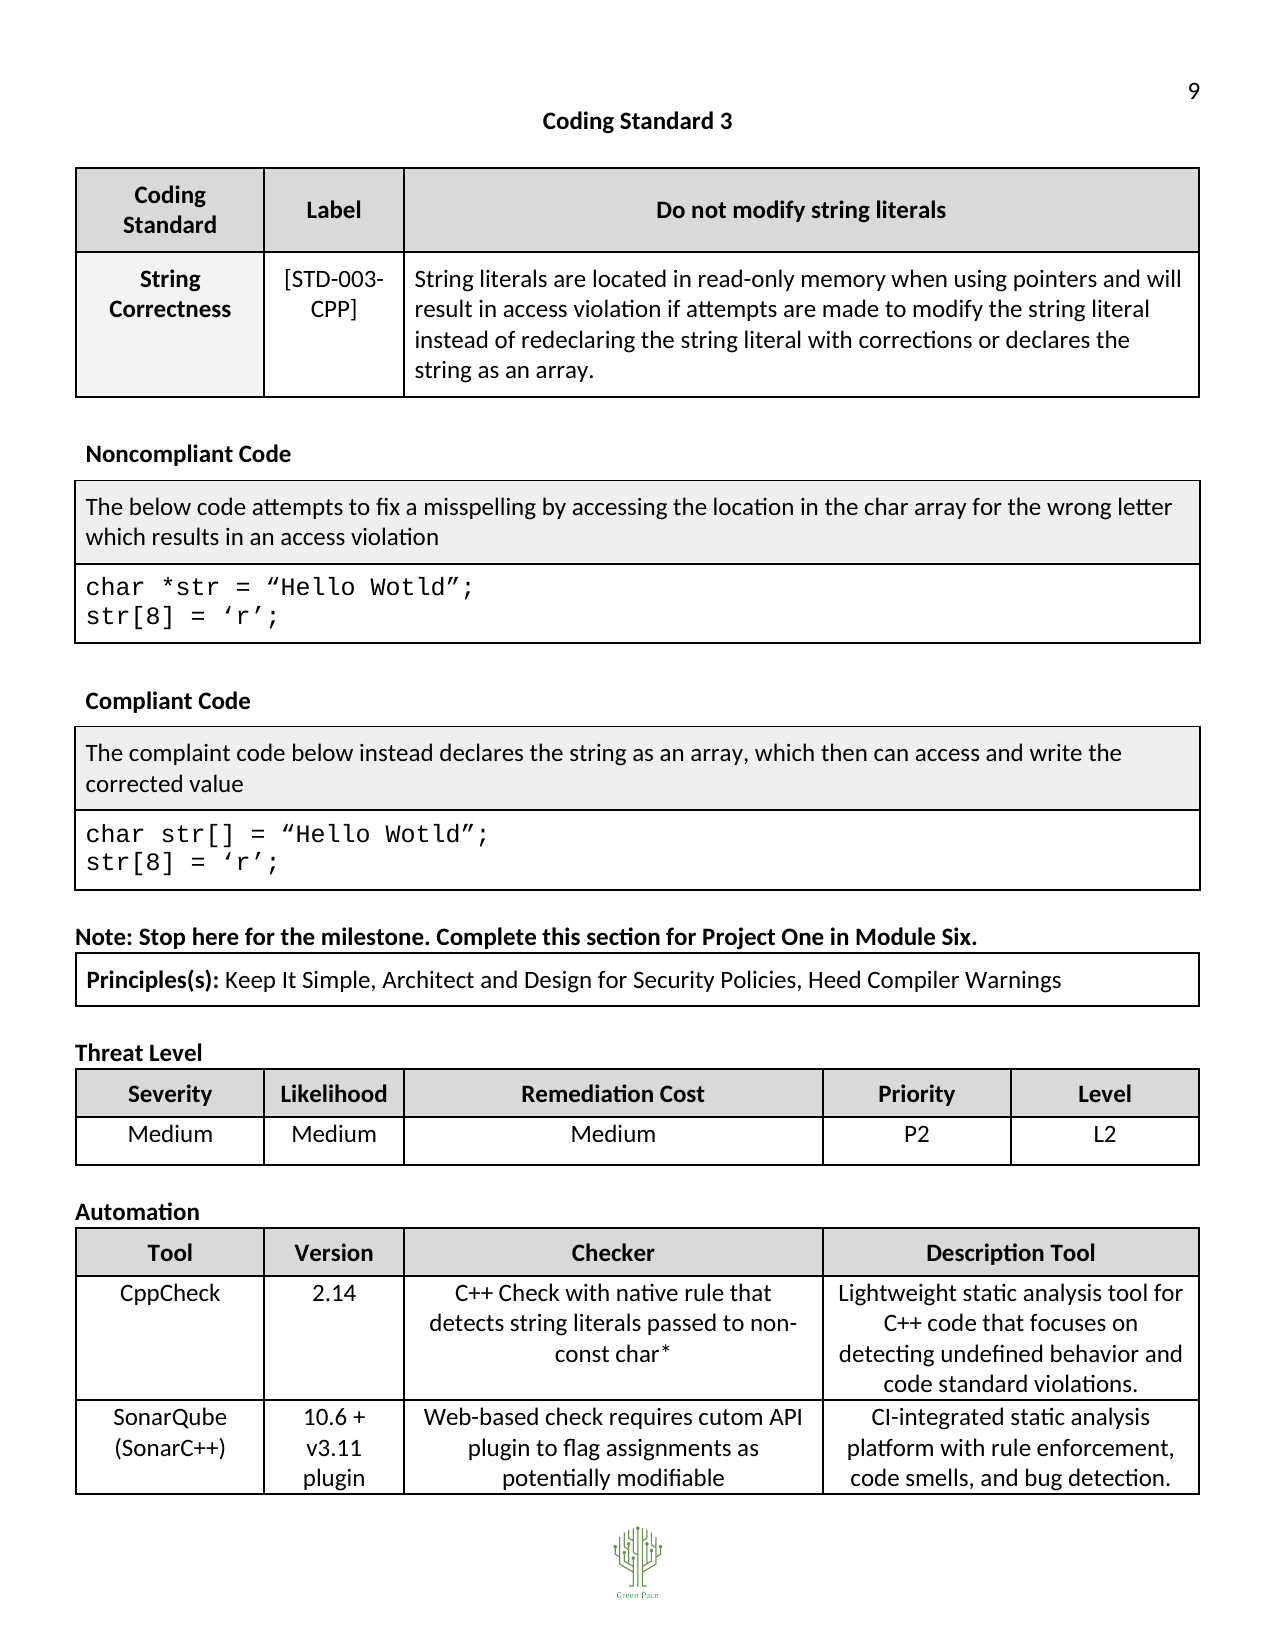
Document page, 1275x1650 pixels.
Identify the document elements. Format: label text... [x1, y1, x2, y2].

text Note: Stop here for the milestone. Complete this section for Project One in Module Six. [75, 921, 1200, 952]
picture [605, 1521, 670, 1606]
table_cell char *str = “Hello Wotld”; str[8] = ‘r’; [76, 565, 1199, 642]
table_header Severity [77, 1070, 263, 1116]
subtitle Coding Standard 3 [75, 106, 1200, 136]
table_header Remediation Cost [405, 1070, 822, 1116]
table_cell Web-based check requires cutom API plugin to flag assignments as potentially modifiable [405, 1401, 822, 1493]
table_cell L2 [1012, 1118, 1198, 1164]
table_cell P2 [824, 1118, 1010, 1164]
table_cell [STD-003-CPP] [265, 253, 403, 396]
table_header Principles(s): Keep It Simple, Architect and Design for Security Policies, Heed Compiler Warnings [77, 954, 1198, 1005]
table_cell Medium [77, 1118, 263, 1164]
table_cell Lightweight static analysis tool for C++ code that focuses on detecting undefined behavior and code standard violations. [824, 1277, 1198, 1399]
table_cell 10.6 + v3.11 plugin [265, 1401, 403, 1493]
table_cell 2.14 [265, 1277, 403, 1399]
table_header Label [265, 169, 403, 251]
table_header Tool [77, 1229, 263, 1275]
table_cell String literals are located in read-only memory when using pointers and will result in access violation if attempts are made to modify the string literal instead of redeclaring the string literal with corrections or declares the string as an array. [405, 253, 1198, 396]
table_cell Medium [265, 1118, 403, 1164]
table_cell The complaint code below instead declares the string as an array, which then can access and write the corrected value [76, 727, 1199, 809]
table_cell char str[] = “Hello Wotld”; str[8] = ‘r’; [76, 811, 1199, 888]
table_cell CppCheck [77, 1277, 263, 1399]
table_header Version [265, 1229, 403, 1275]
table_cell C++ Check with native rule that detects string literals passed to non-const char* [405, 1277, 822, 1399]
table_header Noncompliant Code [75, 428, 1200, 479]
table_header Do not modify string literals [405, 169, 1198, 251]
text Threat Level [75, 1038, 1200, 1068]
table_header Description Tool [824, 1229, 1198, 1275]
table_header Likelihood [265, 1070, 403, 1116]
table_cell SonarQube (SonarC++) [77, 1401, 263, 1493]
table_cell String Correctness [77, 253, 263, 396]
table_cell CI-integrated static analysis platform with rule enforcement, code smells, and bug detection. [824, 1401, 1198, 1493]
table_cell The below code attempts to fix a misspelling by accessing the location in the char array for the wrong letter which results in an access violation [76, 481, 1199, 562]
table_header Compliant Code [75, 675, 1200, 726]
table_cell Medium [405, 1118, 822, 1164]
table_header Level [1012, 1070, 1198, 1116]
table_header Priority [824, 1070, 1010, 1116]
table_header Coding Standard [77, 169, 263, 251]
text Automation [75, 1197, 1200, 1227]
table_header Checker [405, 1229, 822, 1275]
